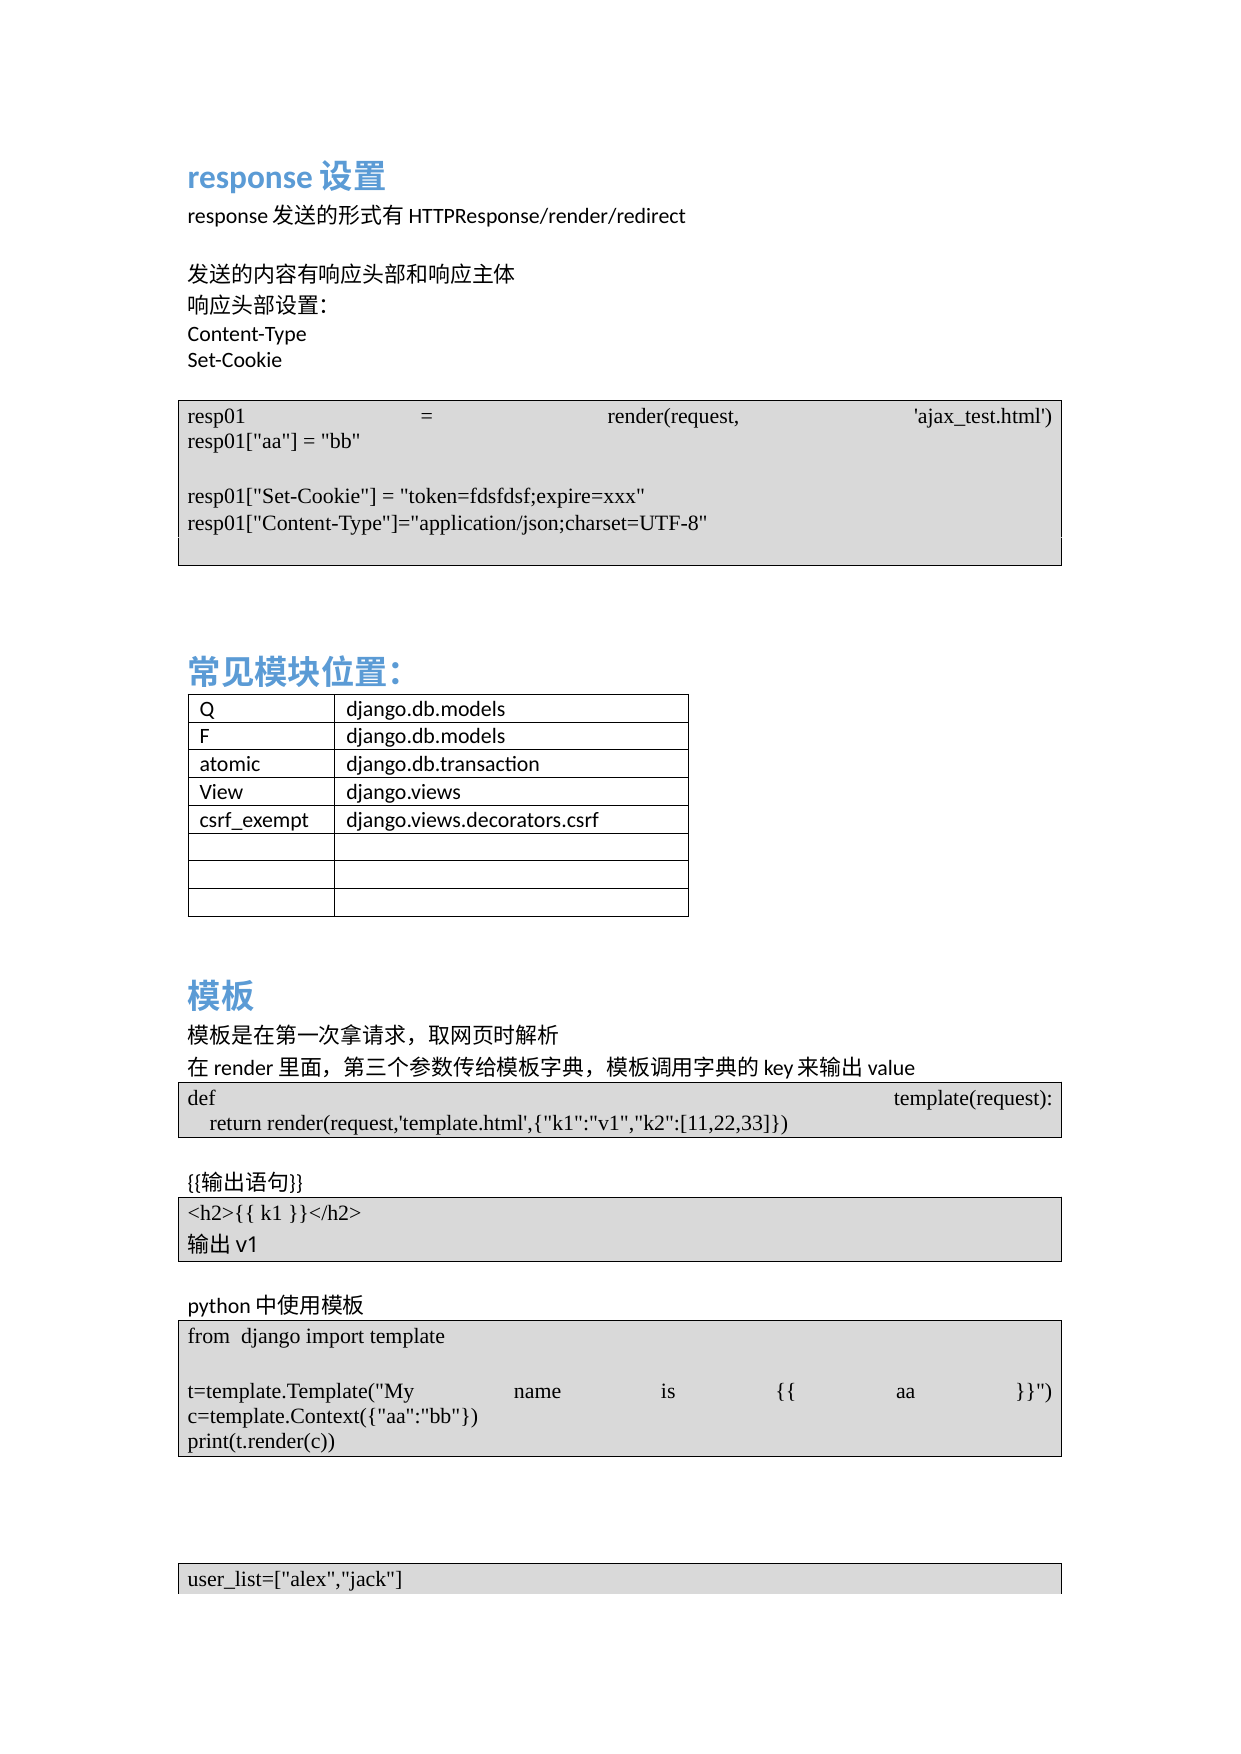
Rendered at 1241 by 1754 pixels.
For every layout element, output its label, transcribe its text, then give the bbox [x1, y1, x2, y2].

table_cell View [189, 778, 334, 805]
text {{输出语句}} [187, 1165, 1053, 1197]
subtitle response设置 [187, 150, 1053, 198]
text 发送的内容有响应头部和响应主体 [187, 257, 1053, 288]
table_cell [189, 834, 334, 860]
table_cell [189, 861, 334, 888]
text def template(request): return render(request,'template.html',{"k1":"v1","k2":[11,22,33]}) [179, 1083, 1061, 1137]
text <h2>{{ k1 }}</h2> [179, 1198, 1061, 1227]
table_cell F [189, 723, 334, 749]
table_cell django.db.models [335, 723, 688, 749]
text 模板是在第一次拿请求，取网页时解析 [187, 1018, 1053, 1050]
table_cell [335, 834, 688, 860]
subtitle 常见模块位置： [187, 646, 1053, 694]
table_cell atomic [189, 750, 334, 777]
table_cell django.views.decorators.csrf [335, 806, 688, 832]
text Set-Cookie [187, 347, 1053, 373]
text 响应头部设置： [187, 288, 1053, 320]
text user_list=["alex","jack"] [179, 1564, 1061, 1594]
table_cell csrf_exempt [189, 806, 334, 832]
table_cell django.db.transaction [335, 750, 688, 777]
text 在render里面，第三个参数传给模板字典，模板调用字典的key来输出value [187, 1050, 1053, 1082]
table_cell [189, 889, 334, 916]
text python中使用模板 [187, 1288, 1053, 1320]
text resp01 = render(request, 'ajax_test.html') resp01["aa"] = "bb" [179, 401, 1061, 456]
table_header Q [189, 695, 334, 722]
table_cell [335, 861, 688, 888]
table_cell [335, 889, 688, 916]
text from django import template [179, 1321, 1061, 1351]
text Content-Type [187, 320, 1053, 347]
text response发送的形式有HTTPResponse/render/redirect [187, 198, 1053, 230]
text resp01["Content-Type"]="application/json;charset=UTF-8" [179, 510, 1061, 537]
table_header django.db.models [335, 695, 688, 722]
subtitle 模板 [187, 970, 1053, 1018]
text resp01["Set-Cookie"] = "token=fdsfdsf;expire=xxx" [179, 483, 1061, 510]
table_cell django.views [335, 778, 688, 805]
text t=template.Template("My name is {{ aa }}") c=template.Context({"aa":"bb"}) print(t.render(c)) [179, 1378, 1061, 1456]
